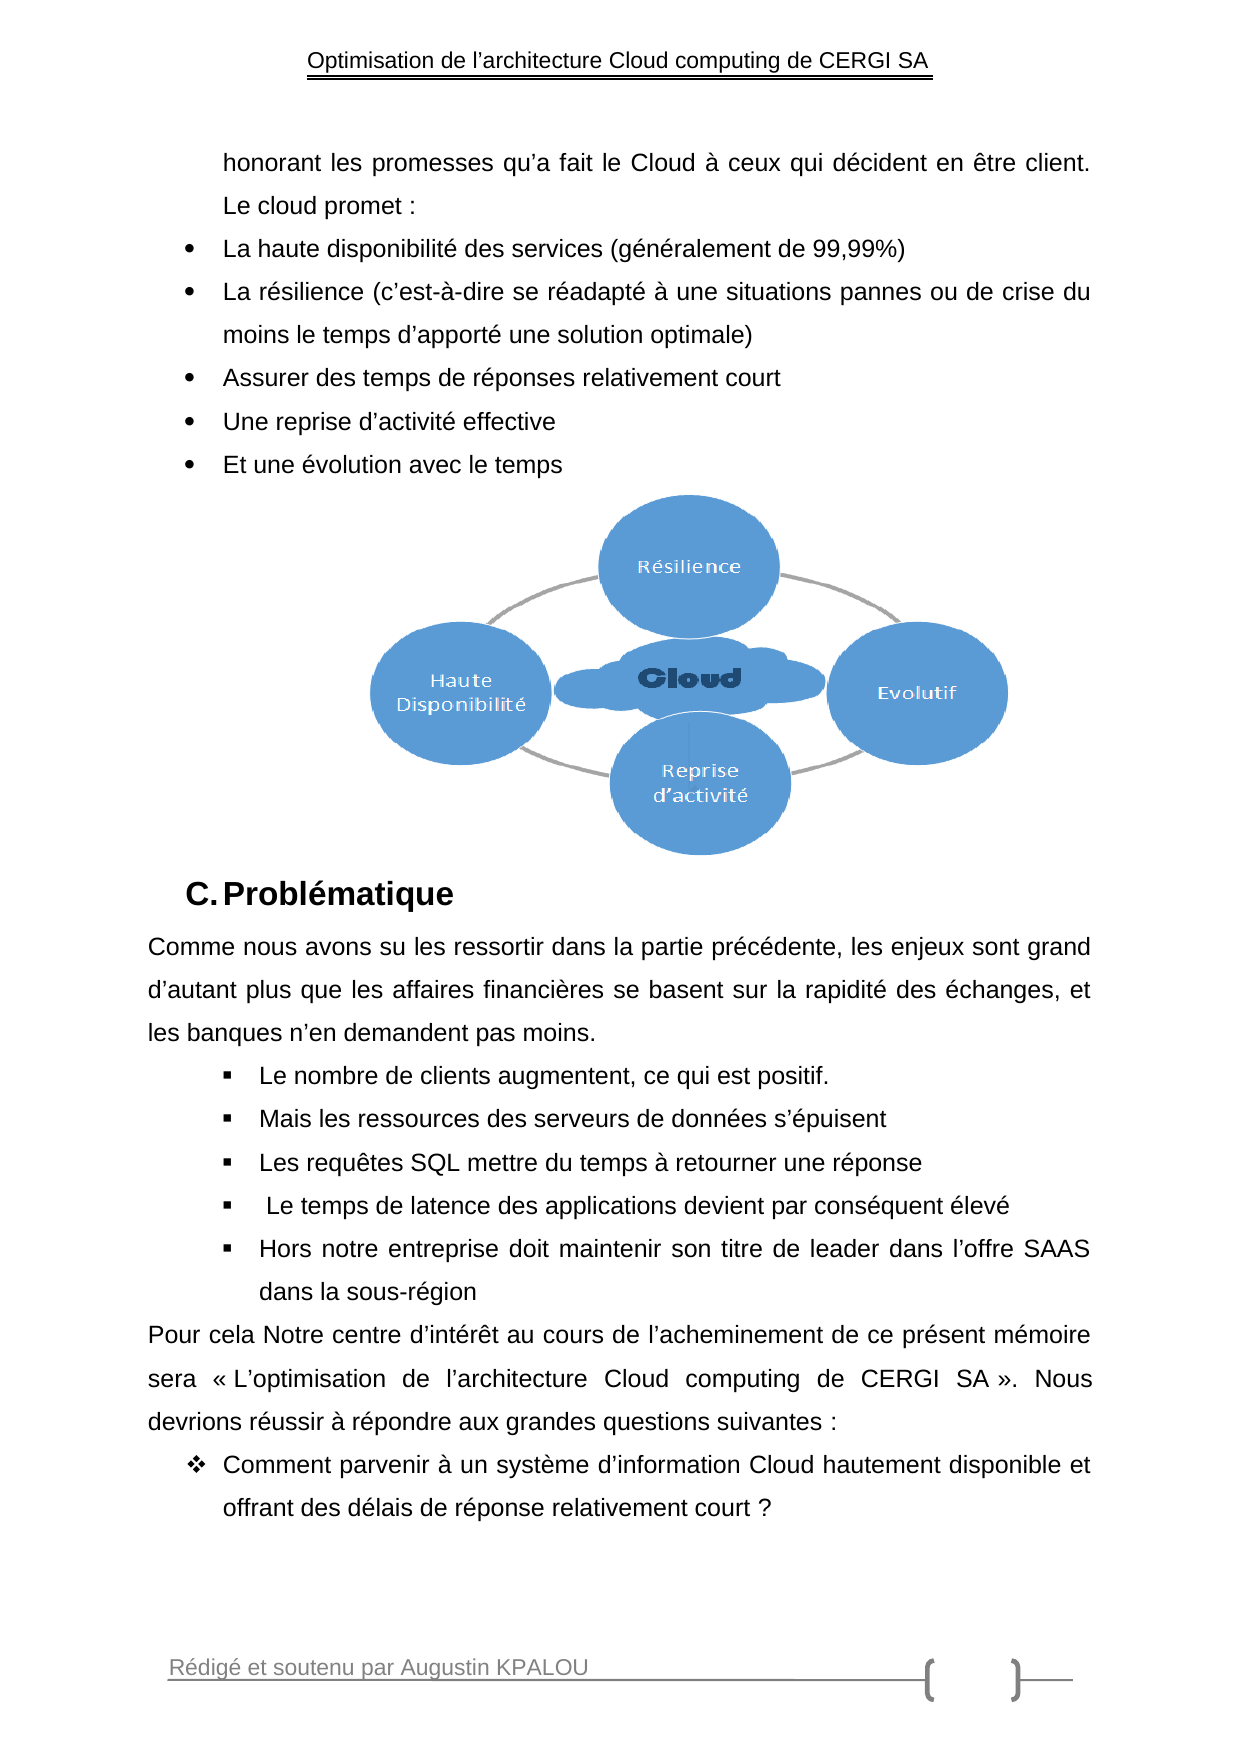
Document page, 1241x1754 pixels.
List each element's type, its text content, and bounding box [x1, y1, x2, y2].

list Une reprise d’activité effective [185, 407, 1093, 436]
picture [368, 493, 1011, 856]
list Le nombre de clients augmentent, ce qui est positif. [221, 1061, 1093, 1090]
list Et une évolution avec le temps [185, 450, 1093, 479]
list Les requêtes SQL mettre du temps à retourner une réponse [221, 1148, 1093, 1176]
list Mais les ressources des serveurs de données s’épuisent [221, 1104, 1093, 1133]
list Hors notre entreprise doit maintenir son titre de leader dans l’offre SAAS dans la sous-région [221, 1234, 1093, 1306]
list La résilience (c’est-à-dire se réadapté à une situations pannes ou de crise du moins le temps d’apporté une solution optimale) [185, 277, 1093, 349]
list Assurer des temps de réponses relativement court [185, 363, 1093, 392]
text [223, 148, 1093, 219]
text Pour cela Notre centre d’intérêt au cours de l’acheminement de ce présent mémoire sera « L’optimisation de l’architecture Cloud computing de CERGI SA ». Nous devrions réussir à répondre aux grandes questions suivantes : [148, 1320, 1093, 1435]
list Le temps de latence des applications devient par conséquent élevé [221, 1191, 1093, 1220]
subtitle Problématique [185, 874, 1093, 913]
list Comment parvenir à un système d’information Cloud hautement disponible et offrant des délais de réponse relativement court ? [185, 1450, 1093, 1522]
text Comme nous avons su les ressortir dans la partie précédente, les enjeux sont grand d’autant plus que les affaires financières se basent sur la rapidité des échanges, et les banques n’en demandent pas moins. [148, 932, 1093, 1047]
list La haute disponibilité des services (généralement de 99,99%) [185, 234, 1093, 263]
